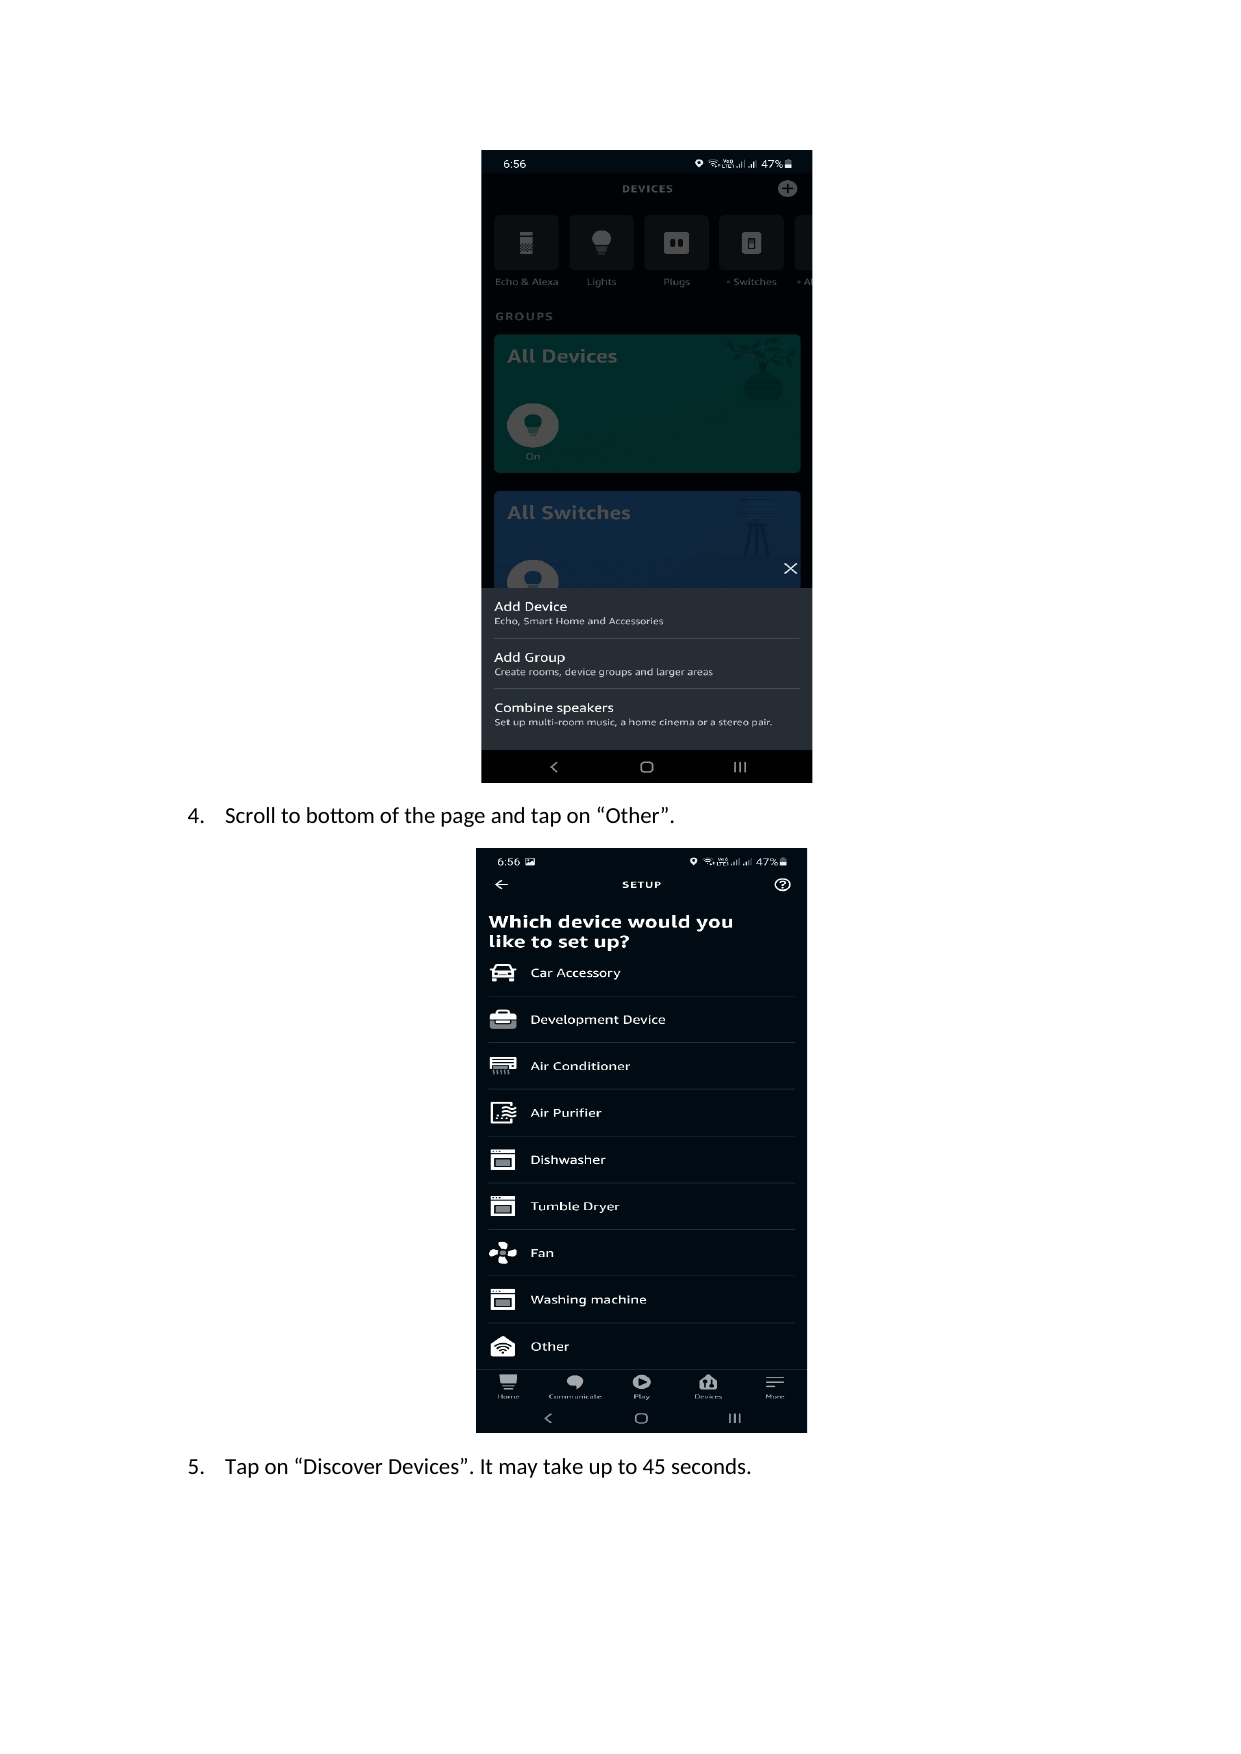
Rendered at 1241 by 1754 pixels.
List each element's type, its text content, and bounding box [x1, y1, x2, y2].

picture [476, 848, 808, 1433]
list Tap on “Discover Devices”. It may take up to 45 seconds. [187, 1452, 1090, 1480]
picture [481, 150, 813, 783]
list Scroll to bottom of the page and tap on “Other”. [187, 802, 1090, 830]
